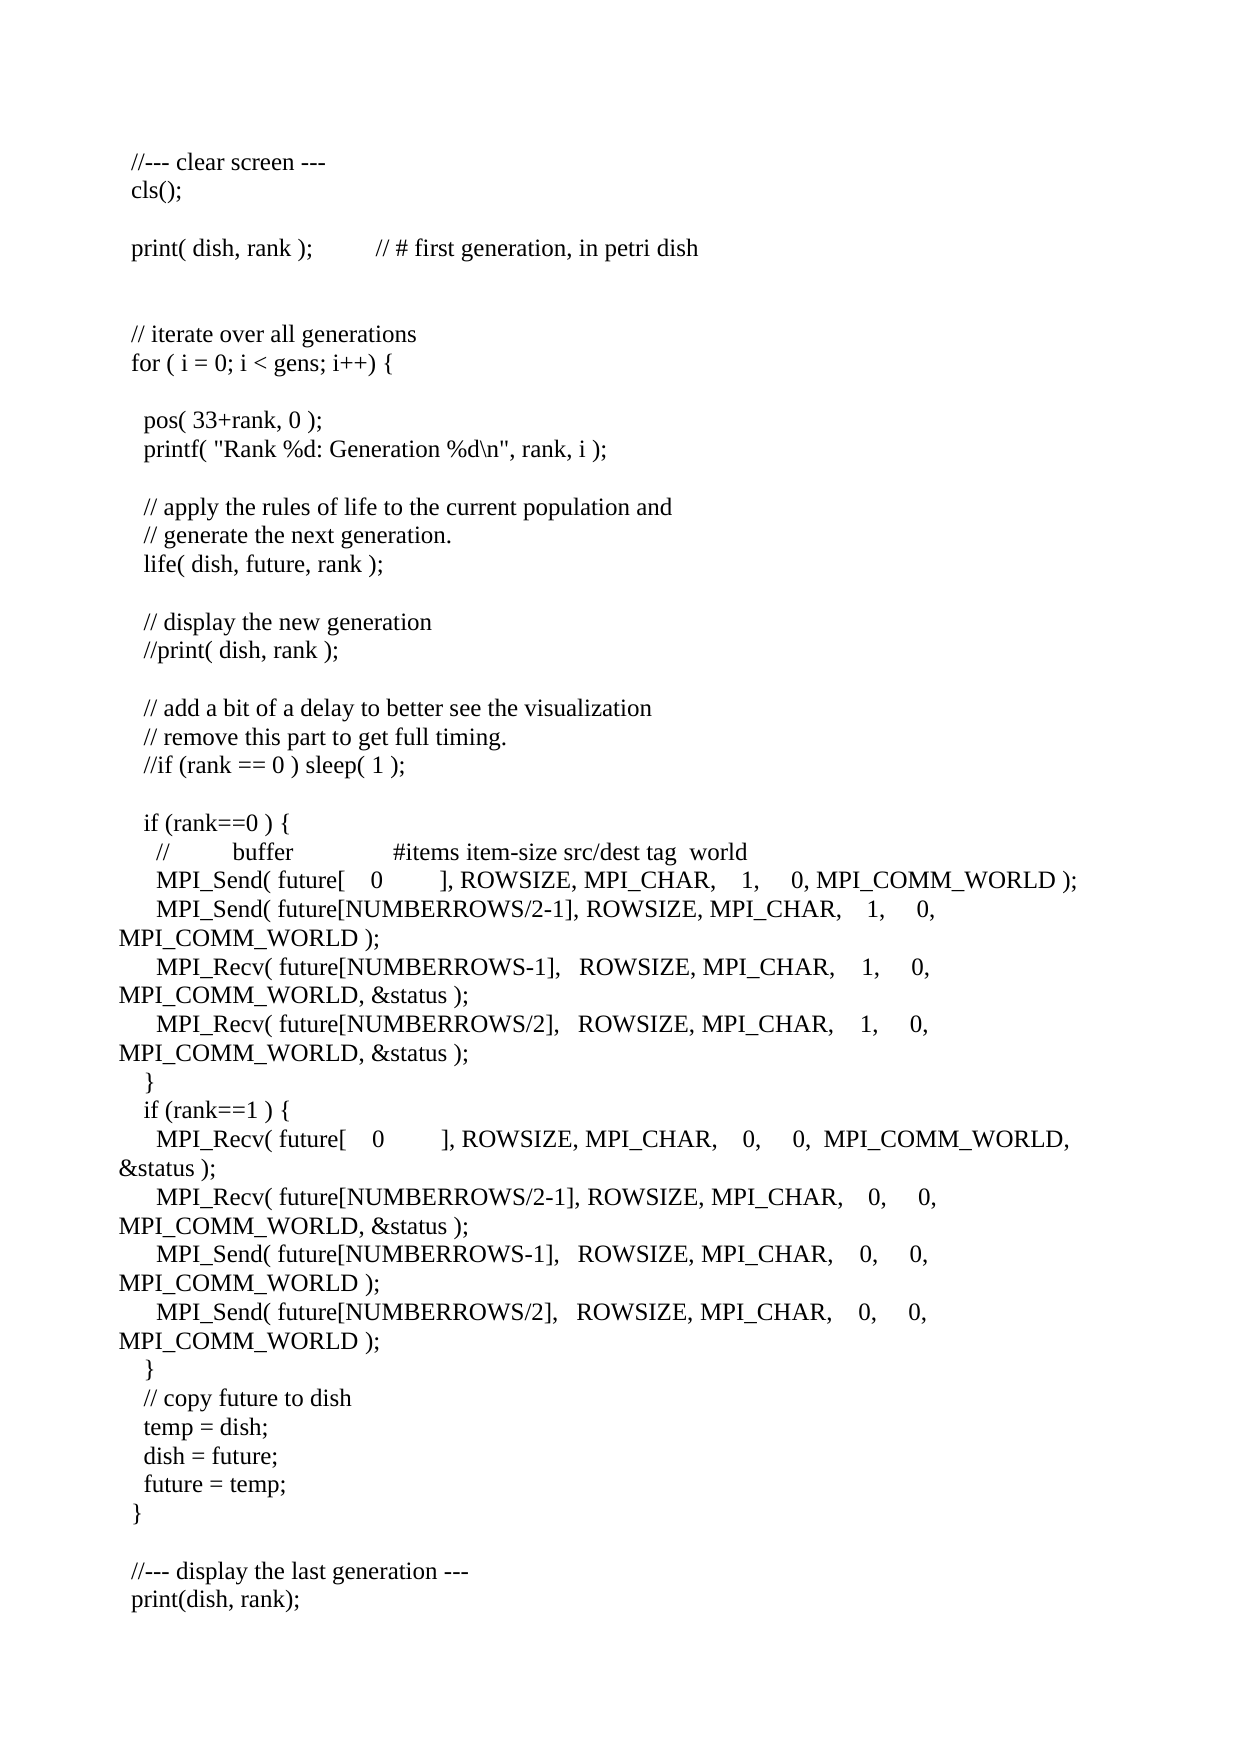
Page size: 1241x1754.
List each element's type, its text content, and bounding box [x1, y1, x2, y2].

text MPI_COMM_WORLD, &status ); [118, 1038, 1134, 1067]
text MPI_COMM_WORLD, &status ); [118, 1211, 1134, 1239]
text //--- display the last generation --- print(dish, rank); [131, 1556, 472, 1613]
text print( dish, rank ); // # first generation, in petri dish [131, 233, 1134, 262]
text // add a bit of a delay to better see the visualization [143, 693, 1134, 722]
text if (rank==1 ) { [143, 1096, 1134, 1124]
text MPI_Recv( future[NUMBERROWS/2], ROWSIZE, MPI_CHAR, 1, 0, [156, 1009, 1134, 1038]
text } [143, 1354, 1134, 1383]
text // apply the rules of life to the current population and [143, 492, 1134, 521]
text // remove this part to get full timing. [143, 722, 1134, 751]
text } [143, 1067, 1134, 1096]
text //if (rank == 0 ) sleep( 1 ); [143, 751, 1134, 779]
text // copy future to dish temp = dish; [143, 1383, 354, 1441]
text // generate the next generation. life( dish, future, rank ); [143, 521, 455, 578]
text MPI_Send( future[ 0 ], ROWSIZE, MPI_CHAR, 1, 0, MPI_COMM_WORLD ); MPI_Send( future[NUMBERROWS/2-1], ROWSIZE, MPI_CHAR, 1, 0, [156, 866, 1085, 923]
text } [131, 1498, 1134, 1527]
text pos( 33+rank, 0 ); [143, 406, 1134, 434]
text if (rank==0 ) { [143, 808, 1134, 837]
text MPI_COMM_WORLD ); [118, 923, 1134, 952]
text //--- clear screen --- cls(); [131, 147, 328, 204]
text // display the new generation [143, 607, 1134, 636]
text //print( dish, rank ); [143, 636, 1134, 664]
text &status ); [118, 1153, 1134, 1182]
text // buffer #items item-size src/dest tag world [156, 837, 1134, 866]
text MPI_Send( future[NUMBERROWS/2], ROWSIZE, MPI_CHAR, 0, 0, MPI_COMM_WORLD ); [118, 1297, 928, 1354]
text printf( "Rank %d: Generation %d\n", rank, i ); [143, 434, 1134, 463]
text MPI_Recv( future[NUMBERROWS-1], ROWSIZE, MPI_CHAR, 1, 0, [156, 952, 1134, 981]
text MPI_Send( future[NUMBERROWS-1], ROWSIZE, MPI_CHAR, 0, 0, MPI_COMM_WORLD ); [118, 1239, 929, 1297]
text MPI_COMM_WORLD, &status ); [118, 981, 1134, 1009]
text MPI_Recv( future[ 0 ], ROWSIZE, MPI_CHAR, 0, 0, MPI_COMM_WORLD, [156, 1124, 1134, 1153]
text // iterate over all generations for ( i = 0; i < gens; i++) { [131, 319, 419, 377]
text dish = future; future = temp; [143, 1441, 289, 1498]
text MPI_Recv( future[NUMBERROWS/2-1], ROWSIZE, MPI_CHAR, 0, 0, [156, 1182, 1134, 1211]
